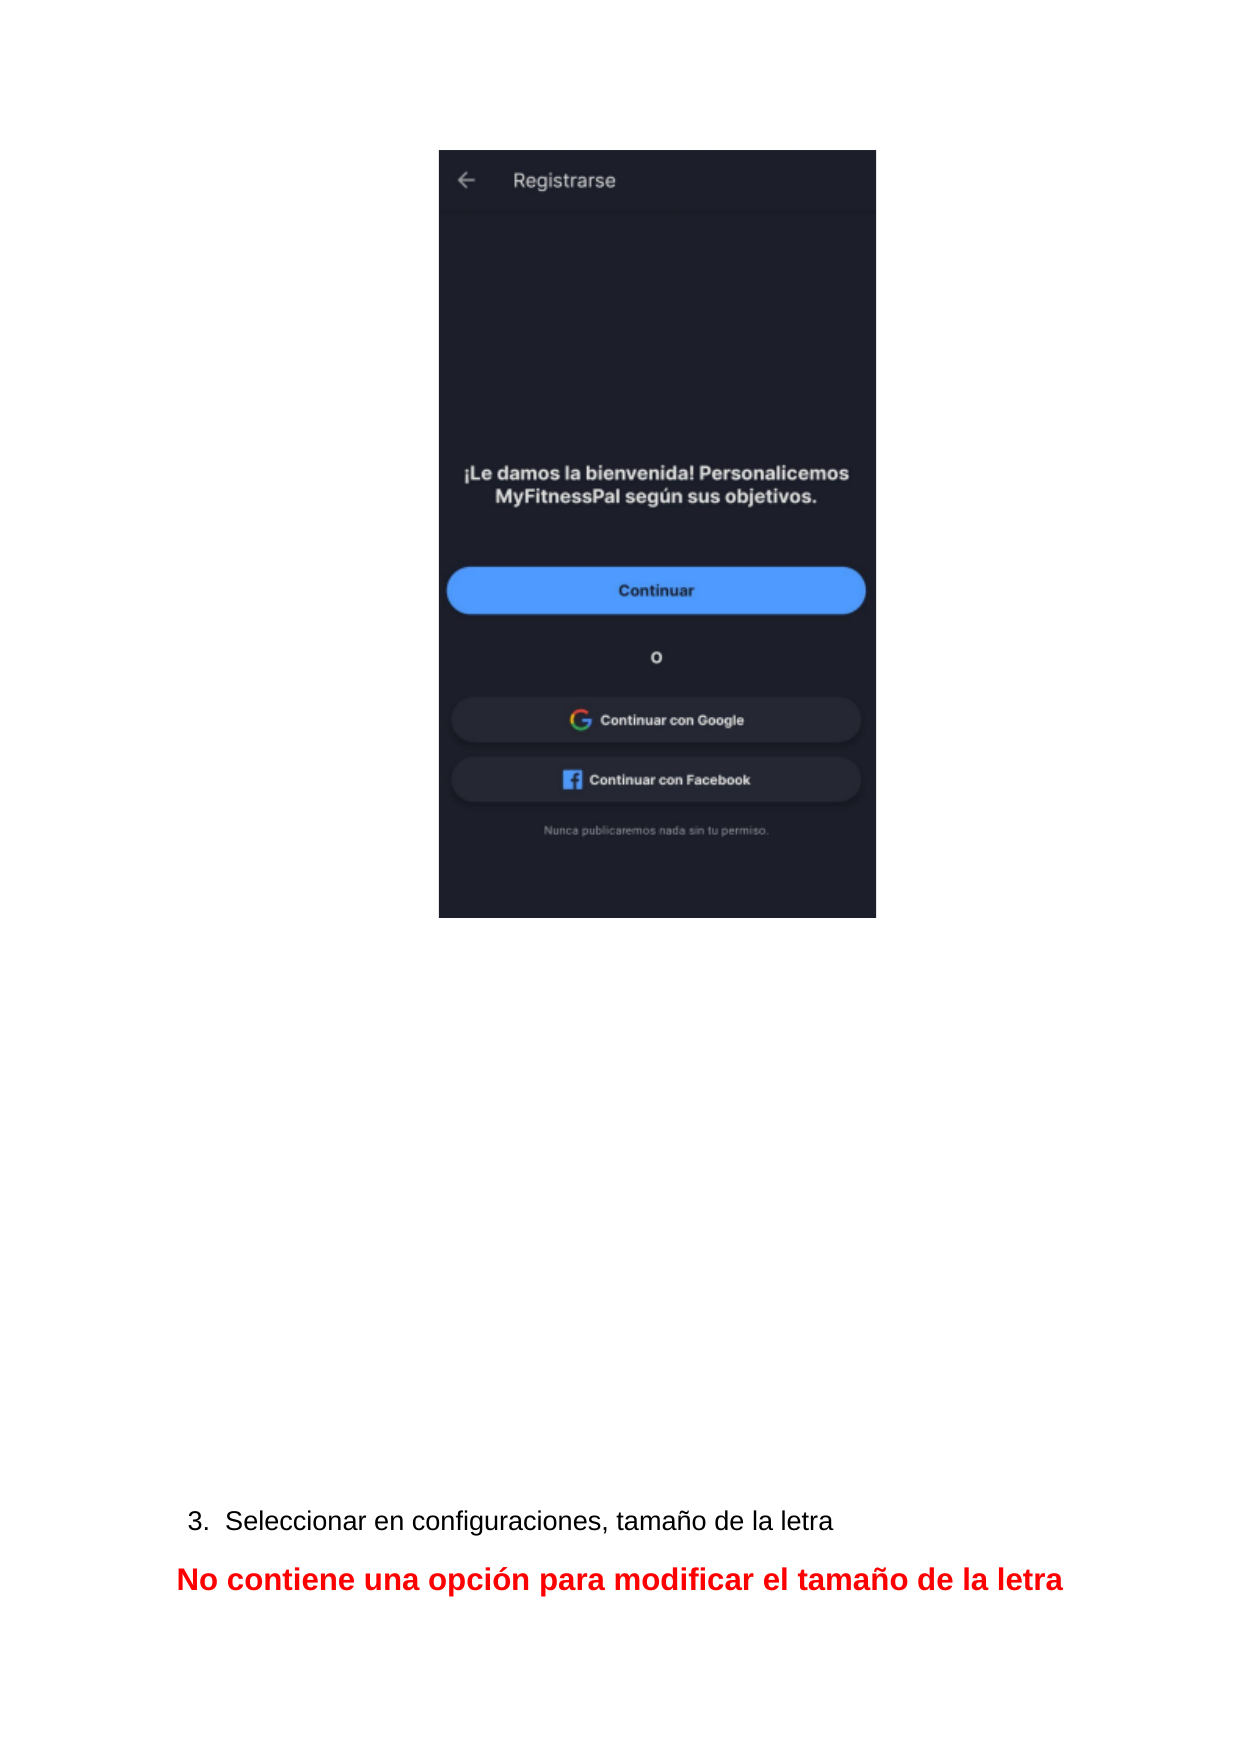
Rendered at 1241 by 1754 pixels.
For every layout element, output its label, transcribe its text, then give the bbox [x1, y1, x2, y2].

list Seleccionar en configuraciones, tamaño de la letra [187, 1505, 1090, 1536]
picture [438, 150, 877, 918]
text No contiene una opción para modificar el tamaño de la letra [150, 1561, 1090, 1597]
